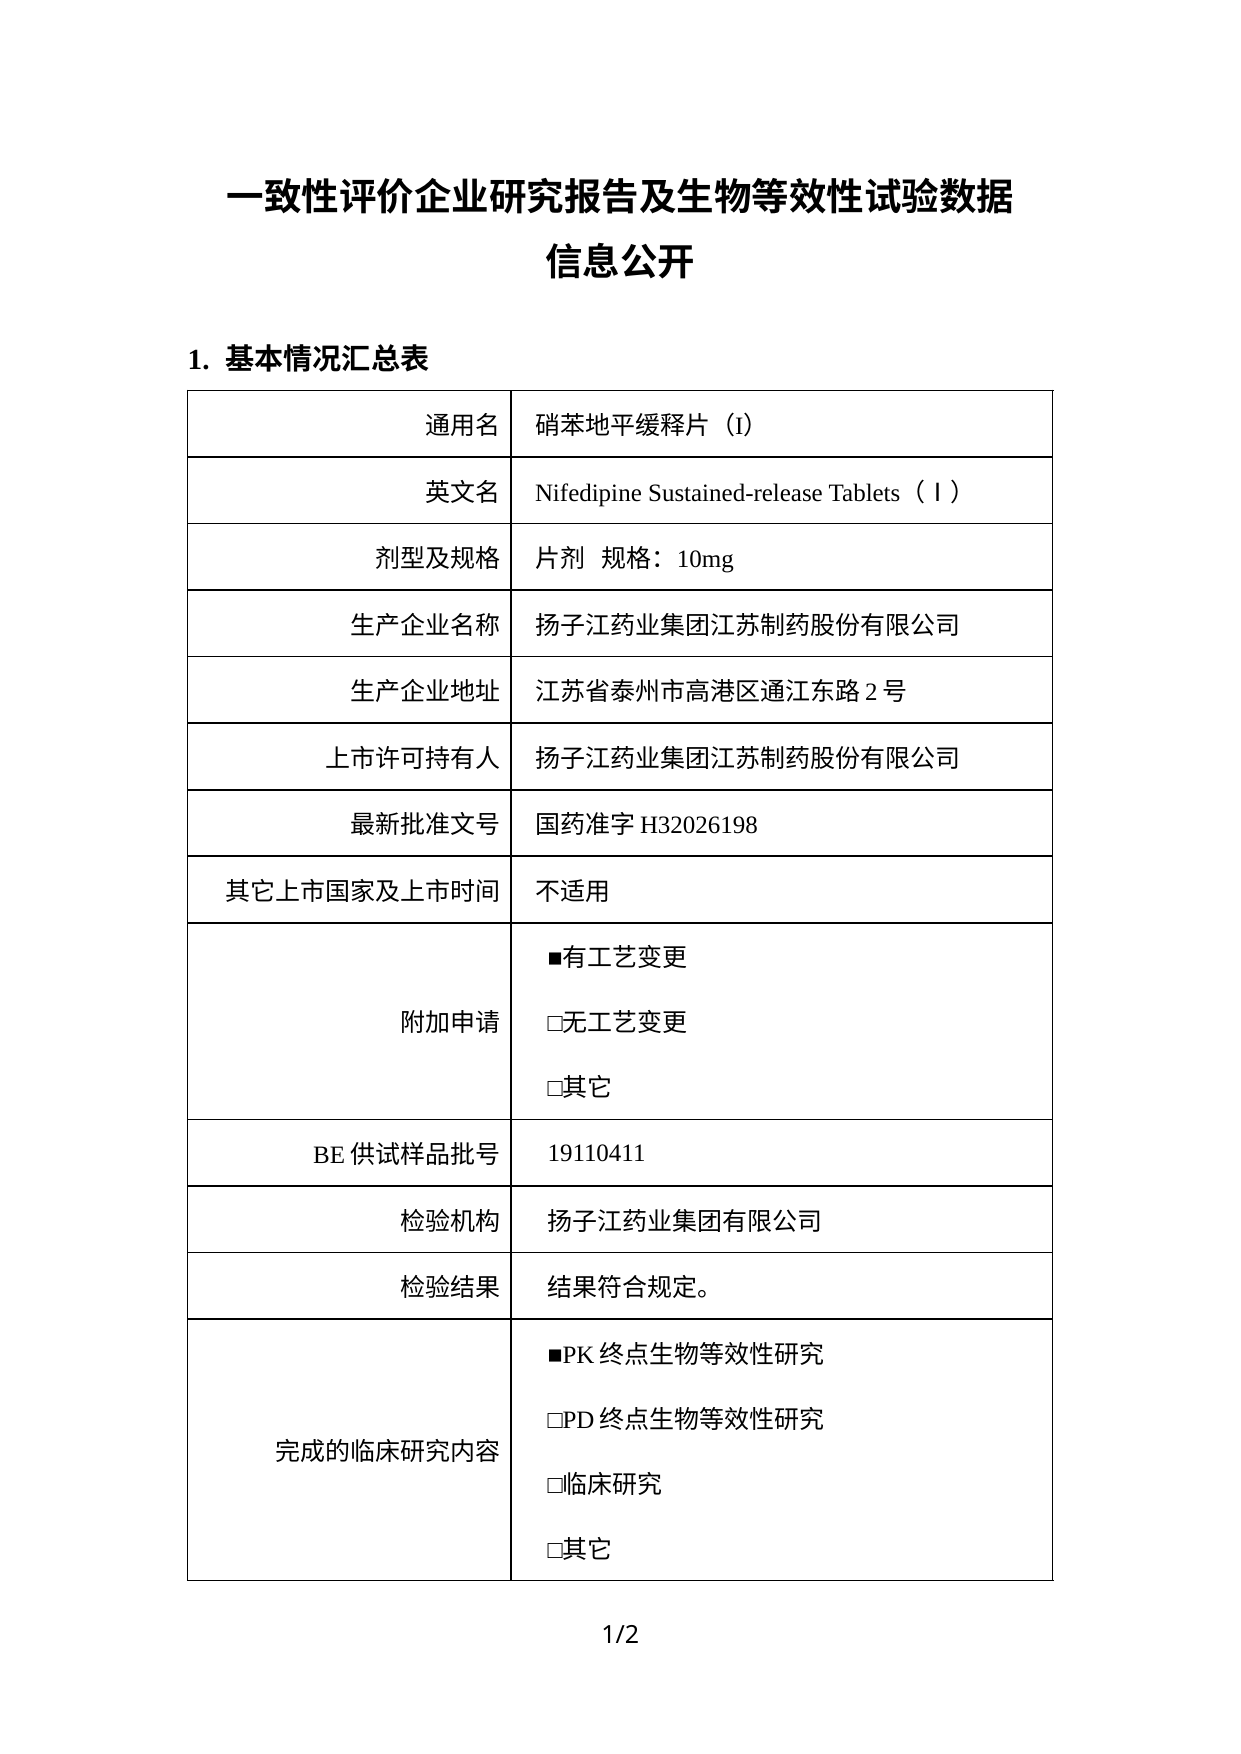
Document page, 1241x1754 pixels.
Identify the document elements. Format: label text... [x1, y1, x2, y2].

table_cell 扬子江药业集团江苏制药股份有限公司 [512, 591, 1052, 656]
list 基本情况汇总表 [187, 324, 1053, 389]
table_cell 生产企业地址 [188, 657, 510, 722]
text 一致性评价企业研究报告及生物等效性试验数据 [187, 162, 1053, 227]
table_cell 英文名 [188, 458, 510, 523]
table_cell 检验结果 [188, 1253, 510, 1318]
table_cell 扬子江药业集团有限公司 [512, 1187, 1052, 1252]
table_cell 最新批准文号 [188, 791, 510, 855]
table_cell 国药准字H32026198 [512, 791, 1052, 855]
table_cell 江苏省泰州市高港区通江东路2号 [512, 657, 1052, 722]
table_cell 检验机构 [188, 1187, 510, 1252]
table_cell 不适用 [512, 857, 1052, 922]
table_cell 生产企业名称 [188, 591, 510, 656]
table_cell 其它上市国家及上市时间 [188, 857, 510, 922]
table_cell 完成的临床研究内容 [188, 1320, 510, 1580]
table_cell 附加申请 [188, 924, 510, 1118]
table_cell BE供试样品批号 [188, 1120, 510, 1185]
table_cell ■PK终点生物等效性研究 □PD终点生物等效性研究 □临床研究 □其它 [512, 1320, 1052, 1580]
table_cell 上市许可持有人 [188, 724, 510, 789]
text 信息公开 [187, 227, 1053, 292]
table_cell 扬子江药业集团江苏制药股份有限公司 [512, 724, 1052, 789]
table_header 硝苯地平缓释片（I） [512, 391, 1052, 456]
table_cell Nifedipine Sustained-release Tablets（Ⅰ） [512, 458, 1052, 523]
table_cell ■有工艺变更 □无工艺变更 □其它 [512, 924, 1052, 1118]
table_header 通用名 [188, 391, 510, 456]
table_cell 片剂 规格：10mg [512, 524, 1052, 589]
table_cell 结果符合规定。 [512, 1253, 1052, 1318]
table_cell 剂型及规格 [188, 524, 510, 589]
table_cell 19110411 [512, 1120, 1052, 1185]
